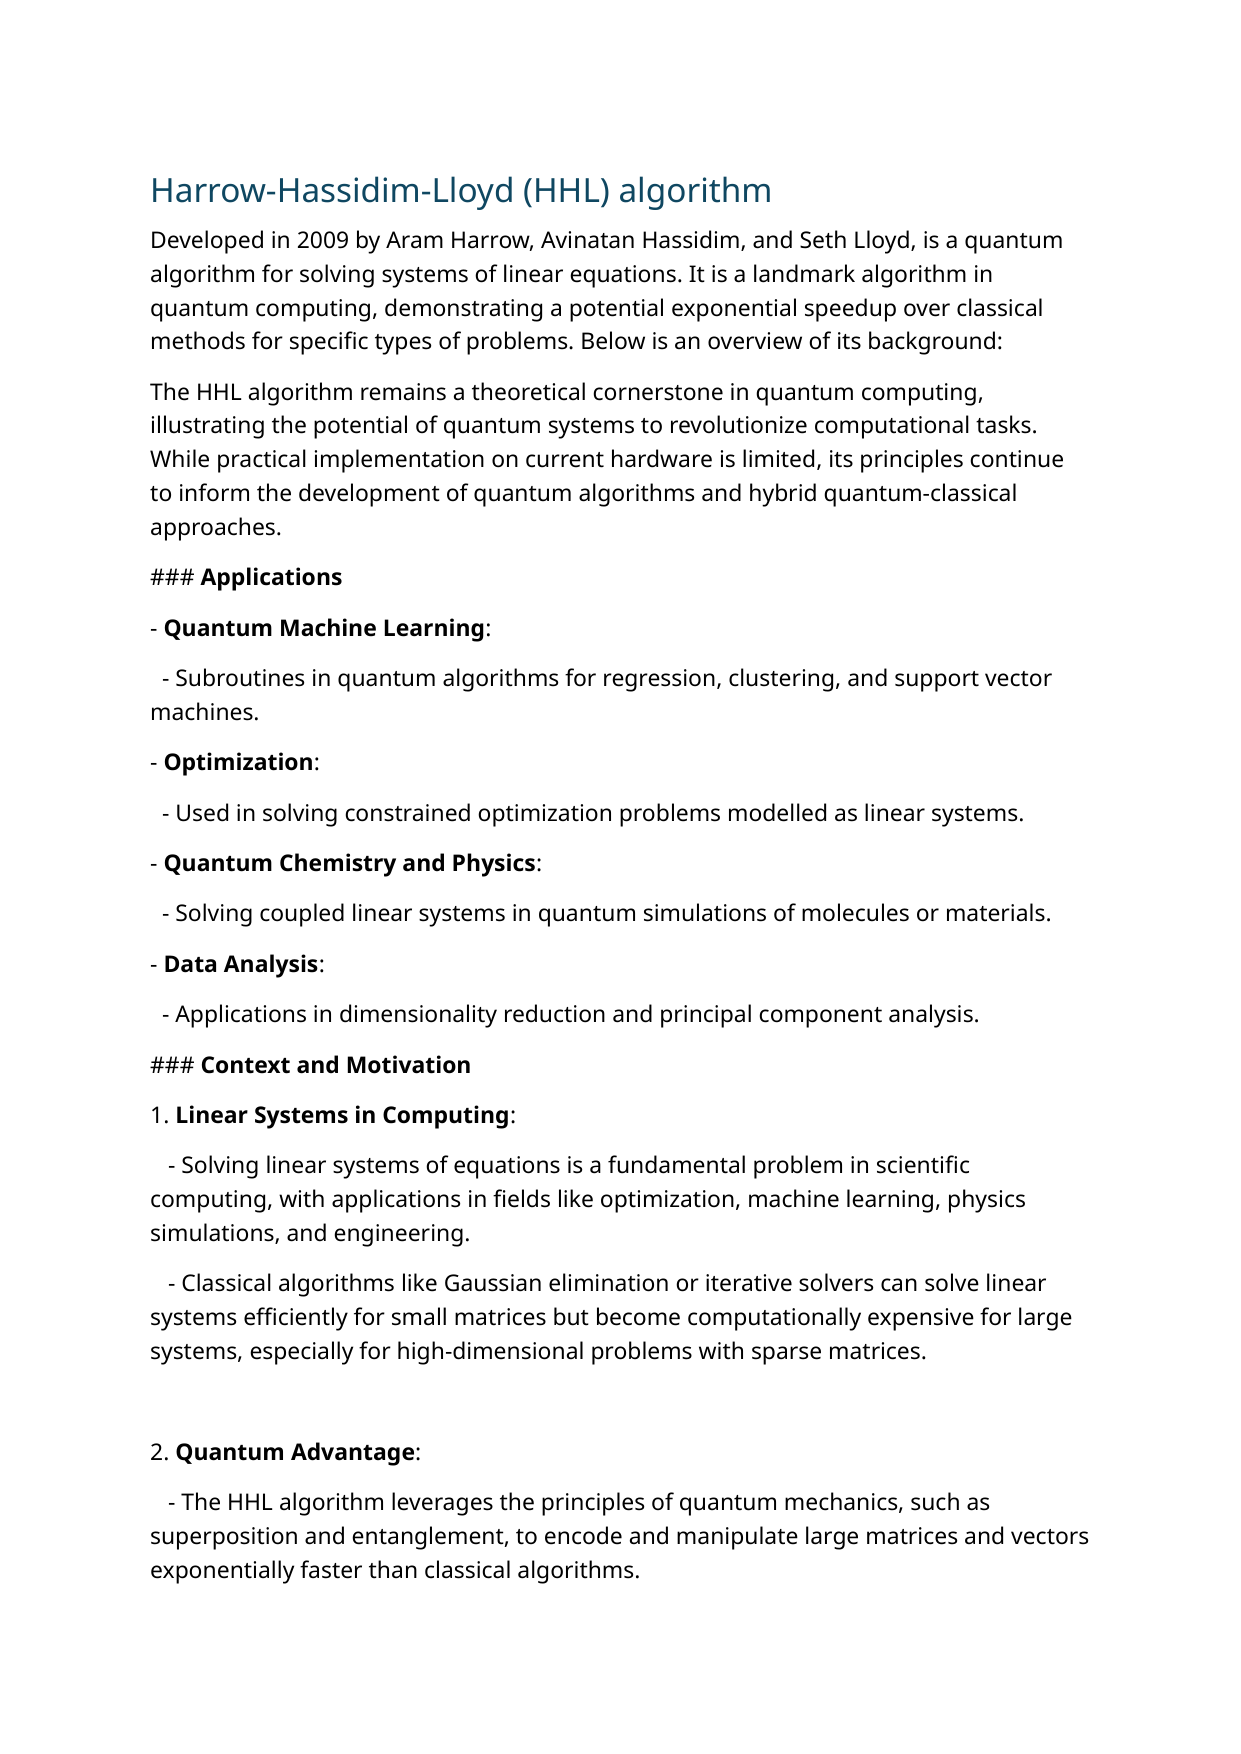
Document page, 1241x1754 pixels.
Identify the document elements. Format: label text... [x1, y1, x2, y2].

text - The HHL algorithm leverages the principles of quantum mechanics, such as superposition and entanglement, to encode and manipulate large matrices and vectors exponentially faster than classical algorithms. [150, 1486, 1090, 1585]
text - Subroutines in quantum algorithms for regression, clustering, and support vector machines. [150, 662, 1090, 727]
text - Optimization: [150, 746, 1090, 777]
text ### Applications [150, 561, 1090, 592]
text 1. Linear Systems in Computing: [150, 1099, 1090, 1130]
subtitle Harrow-Hassidim-Lloyd (HHL) algorithm [150, 167, 1090, 212]
text - Solving coupled linear systems in quantum simulations of molecules or materials. [150, 897, 1090, 928]
text - Quantum Machine Learning: [150, 611, 1090, 643]
text - Classical algorithms like Gaussian elimination or iterative solvers can solve linear systems efficiently for small matrices but become computationally expensive for large systems, especially for high-dimensional problems with sparse matrices. [150, 1267, 1090, 1366]
text 2. Quantum Advantage: [150, 1436, 1090, 1467]
text Developed in 2009 by Aram Harrow, Avinatan Hassidim, and Seth Lloyd, is a quantum algorithm for solving systems of linear equations. It is a landmark algorithm in quantum computing, demonstrating a potential exponential speedup over classical methods for specific types of problems. Below is an overview of its background: [150, 224, 1090, 356]
text The HHL algorithm remains a theoretical cornerstone in quantum computing, illustrating the potential of quantum systems to revolutionize computational tasks. While practical implementation on current hardware is limited, its principles continue to inform the development of quantum algorithms and hybrid quantum-classical approaches. [150, 376, 1090, 542]
text ### Context and Motivation [150, 1048, 1090, 1080]
text - Used in solving constrained optimization problems modelled as linear systems. [150, 796, 1090, 828]
text - Quantum Chemistry and Physics: [150, 847, 1090, 878]
text - Data Analysis: [150, 948, 1090, 979]
text - Solving linear systems of equations is a fundamental problem in scientific computing, with applications in fields like optimization, machine learning, physics simulations, and engineering. [150, 1149, 1090, 1248]
text - Applications in dimensionality reduction and principal component analysis. [150, 998, 1090, 1029]
